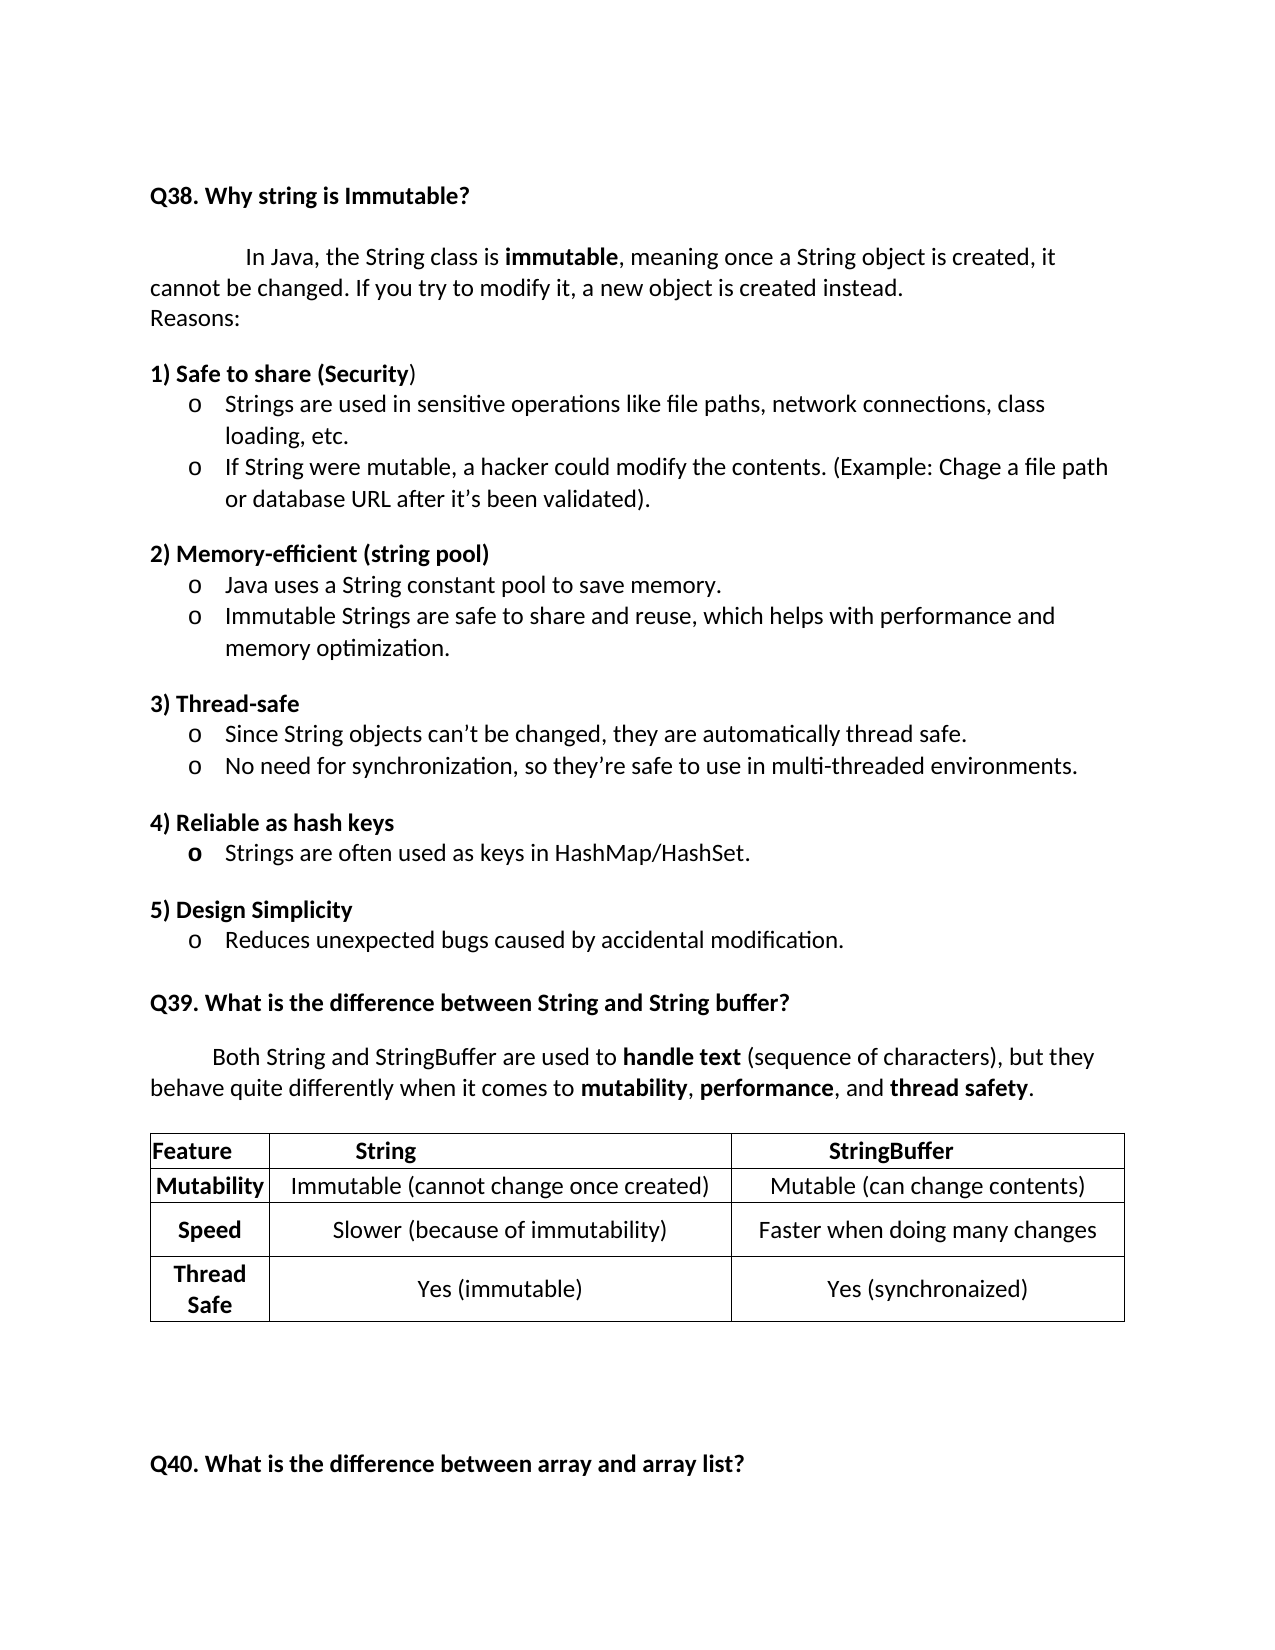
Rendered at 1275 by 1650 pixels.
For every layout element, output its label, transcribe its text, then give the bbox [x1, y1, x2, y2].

table_cell Thread Safe [151, 1257, 269, 1321]
list Since String objects can’t be changed, they are automatically thread safe. [187, 718, 1125, 750]
table_header Feature [151, 1134, 269, 1167]
table_cell Faster when doing many changes [732, 1203, 1124, 1256]
text Q39. What is the difference between String and String buffer? [150, 987, 1125, 1017]
table_cell Slower (because of immutability) [270, 1203, 731, 1256]
list Strings are used in sensitive operations like file paths, network connections, class loading, etc. [187, 389, 1125, 451]
list Strings are often used as keys in HashMap/HashSet. [187, 837, 1125, 869]
table_cell Mutability [151, 1169, 269, 1202]
text 1) Safe to share (Security) [150, 358, 1125, 389]
table_header String [270, 1134, 731, 1167]
text In Java, the String class is immutable, meaning once a String object is created, it cannot be changed. If you try to modify it, a new object is created instead. [150, 242, 1125, 303]
text 3) Thread-safe [150, 688, 1125, 718]
table_cell Yes (immutable) [270, 1257, 731, 1321]
table_header StringBuffer [732, 1134, 1124, 1167]
text 4) Reliable as hash keys [150, 807, 1125, 837]
text Q38. Why string is Immutable? [150, 181, 1125, 211]
text 2) Memory-efficient (string pool) [150, 538, 1125, 569]
table_cell Immutable (cannot change once created) [270, 1169, 731, 1202]
list If String were mutable, a hacker could modify the contents. (Example: Chage a file path or database URL after it’s been validated). [187, 451, 1125, 513]
table_cell Speed [151, 1203, 269, 1256]
text 5) Design Simplicity [150, 894, 1125, 925]
list Immutable Strings are safe to share and reuse, which helps with performance and memory optimization. [187, 601, 1125, 663]
table_cell Yes (synchronaized) [732, 1257, 1124, 1321]
table_cell Mutable (can change contents) [732, 1169, 1124, 1202]
text Reasons: [150, 303, 1125, 333]
text Q40. What is the difference between array and array list? [150, 1448, 1125, 1479]
list Reduces unexpected bugs caused by accidental modification. [187, 925, 1125, 956]
list Java uses a String constant pool to save memory. [187, 569, 1125, 601]
list No need for synchronization, so they’re safe to use in multi-threaded environments. [187, 750, 1125, 782]
text Both String and StringBuffer are used to handle text (sequence of characters), but they behave quite differently when it comes to mutability, performance, and thread safety. [150, 1041, 1125, 1102]
